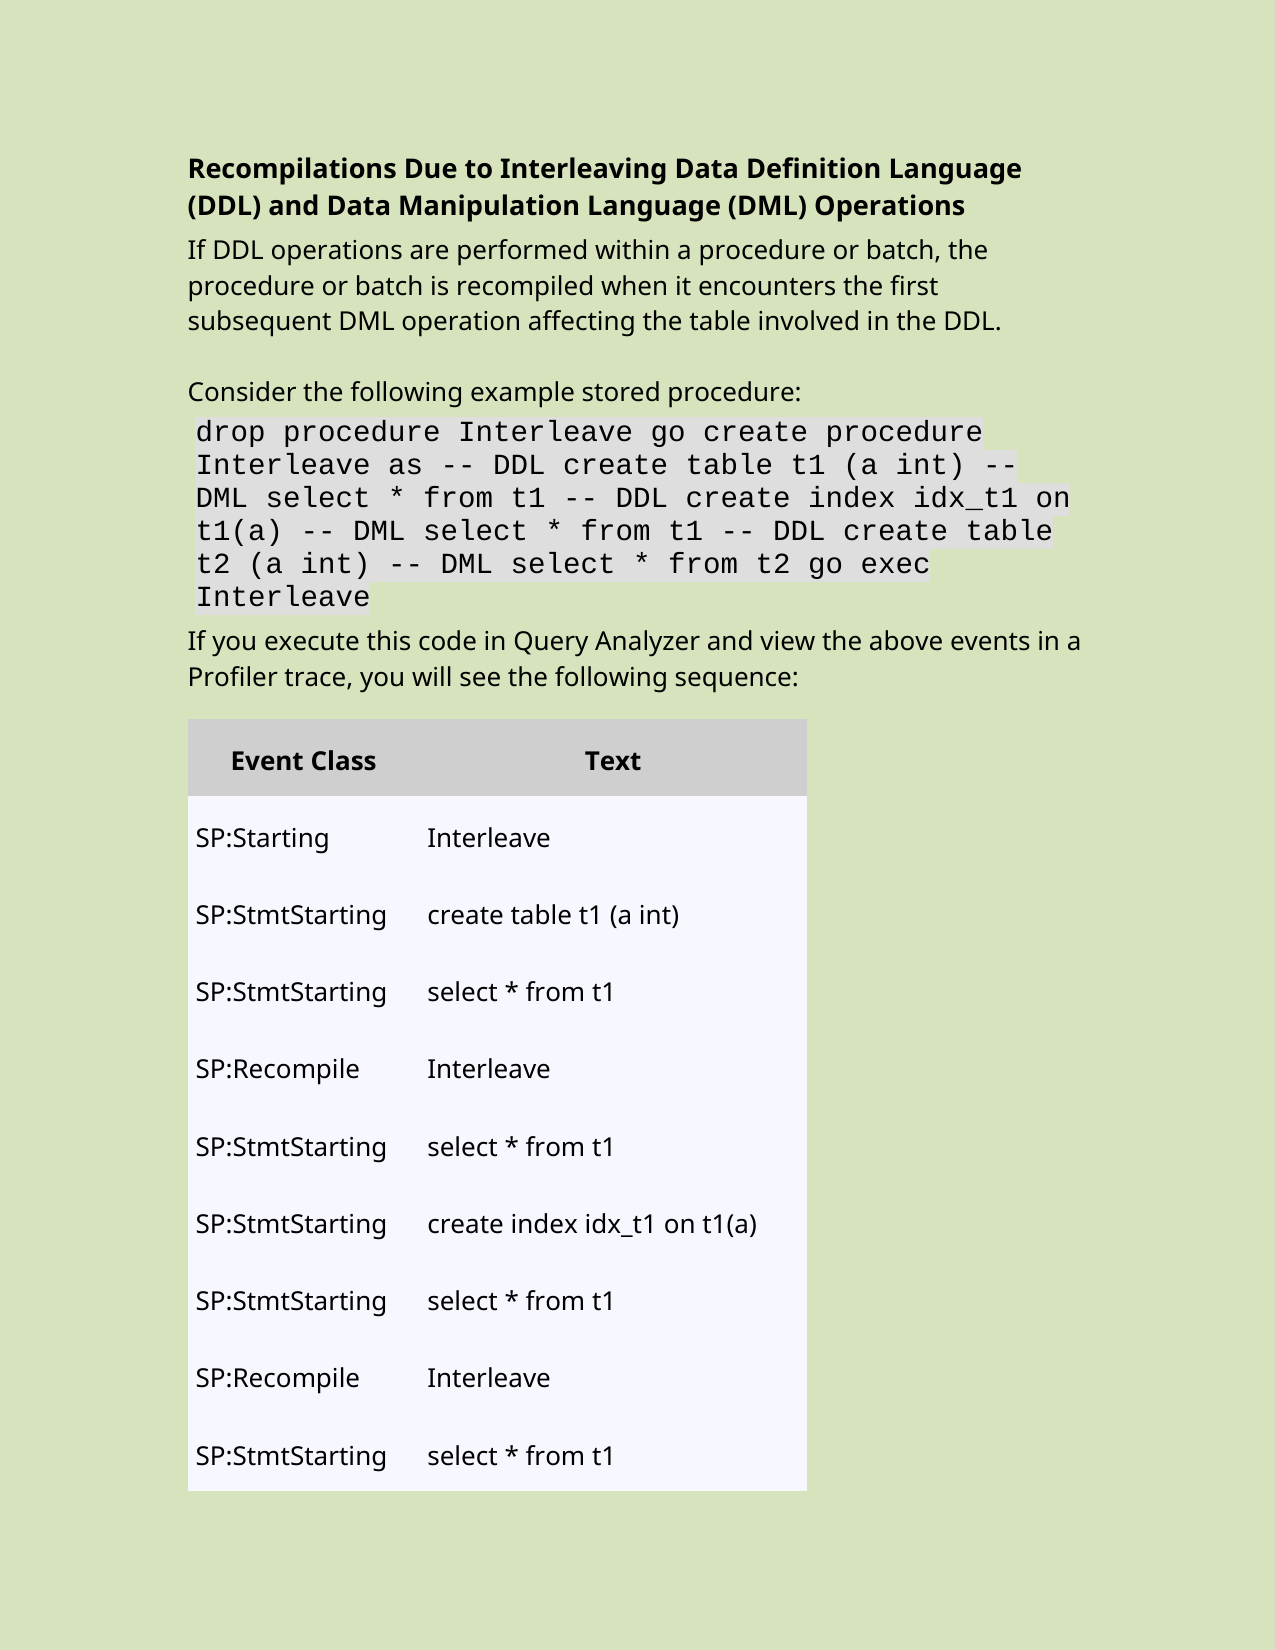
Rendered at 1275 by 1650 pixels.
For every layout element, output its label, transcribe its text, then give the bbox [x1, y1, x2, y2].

table_cell select * from t1 [419, 951, 807, 1028]
table_cell SP:StmtStarting [188, 1414, 419, 1491]
table_cell SP:Recompile [188, 1028, 419, 1105]
table_cell SP:StmtStarting [188, 951, 419, 1028]
table_cell Interleave [419, 1336, 807, 1414]
table_cell select * from t1 [419, 1259, 807, 1336]
table_cell Interleave [419, 796, 807, 873]
table_cell Interleave [419, 1028, 807, 1105]
table_cell SP:StmtStarting [188, 1105, 419, 1182]
table_cell select * from t1 [419, 1105, 807, 1182]
table_cell SP:StmtStarting [188, 873, 419, 951]
table_cell SP:Recompile [188, 1336, 419, 1414]
text Recompilations Due to Interleaving Data Definition Language (DDL) and Data Manipulation Language (DML) Operations [187, 150, 1087, 224]
table_cell SP:StmtStarting [188, 1259, 419, 1336]
table_header Text [419, 719, 807, 796]
table_cell create table t1 (a int) [419, 873, 807, 951]
table_header Event Class [188, 719, 419, 796]
text If you execute this code in Query Analyzer and view the above events in a Profiler trace, you will see the following sequence: [187, 623, 1087, 694]
text drop procedure Interleave go create procedure Interleave as -- DDL create table t1 (a int) -- DML select * from t1 -- DDL create index idx_t1 on t1(a) -- DML select * from t1 -- DDL create table t2 (a int) -- DML select * from t2 go exec Interleave [370, 417, 1080, 615]
table_cell create index idx_t1 on t1(a) [419, 1182, 807, 1259]
table_cell select * from t1 [419, 1414, 807, 1491]
table_cell SP:StmtStarting [188, 1182, 419, 1259]
table_cell SP:Starting [188, 796, 419, 873]
text If DDL operations are performed within a procedure or batch, the procedure or batch is recompiled when it encounters the first subsequent DML operation affecting the table involved in the DDL. Consider the following example stored procedure: [187, 232, 1087, 409]
